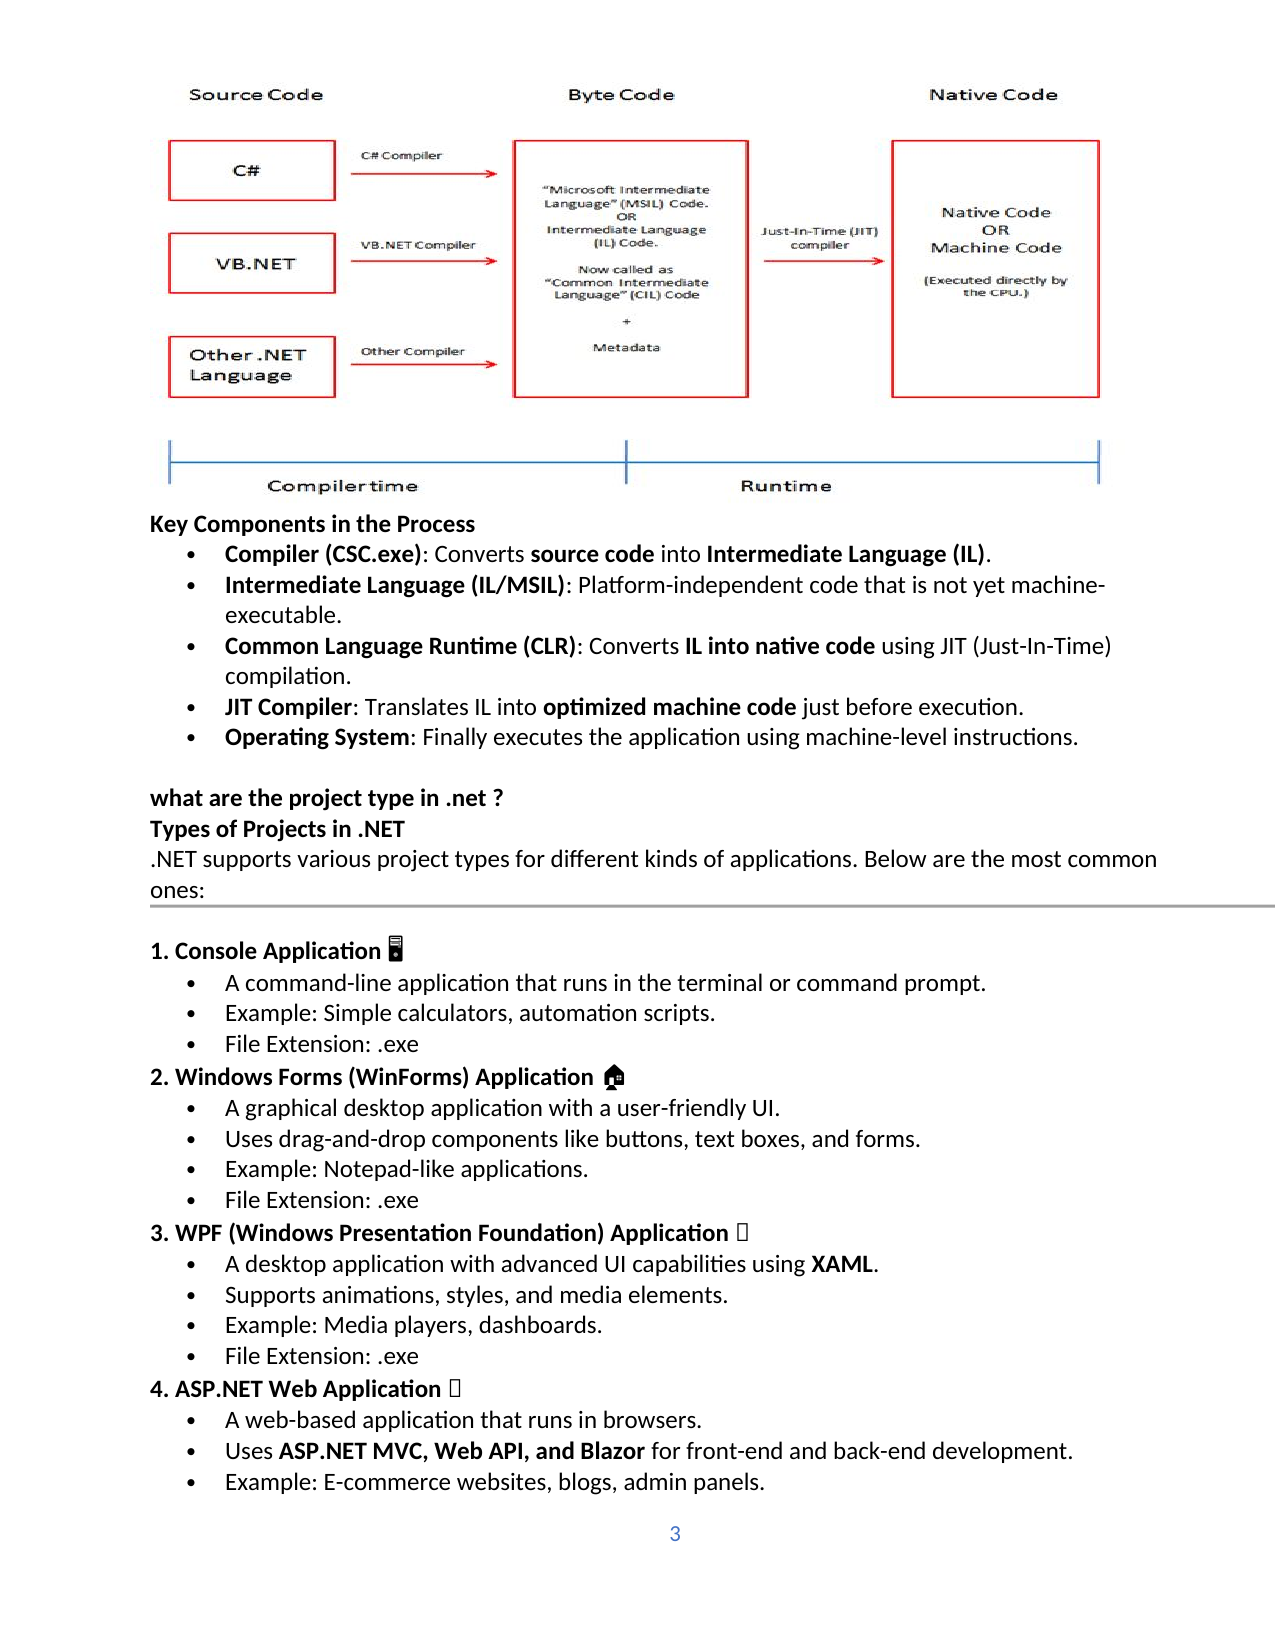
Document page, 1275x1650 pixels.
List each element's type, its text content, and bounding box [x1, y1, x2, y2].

list JIT Compiler: Translates IL into optimized machine code just before execution. [187, 691, 1200, 721]
picture [150, 75, 1125, 508]
list Example: Simple calculators, automation scripts. [187, 997, 1200, 1028]
text 2. Windows Forms (WinForms) Application 🏠 [150, 1058, 1200, 1092]
list File Extension: .exe [187, 1028, 1200, 1058]
list A web-based application that runs in browsers. [187, 1404, 1200, 1435]
list Compiler (CSC.exe): Converts source code into Intermediate Language (IL). [187, 538, 1200, 569]
text 3. WPF (Windows Presentation Foundation) Application 🎨 [150, 1214, 1200, 1248]
text 4. ASP.NET Web Application 🌐 [150, 1371, 1200, 1404]
list File Extension: .exe [187, 1184, 1200, 1214]
list Uses ASP.NET MVC, Web API, and Blazor for front-end and back-end development. [187, 1435, 1200, 1466]
list Example: Notepad-like applications. [187, 1153, 1200, 1184]
text what are the project type in .net ? [150, 782, 1200, 813]
list File Extension: .exe [187, 1340, 1200, 1371]
list A desktop application with advanced UI capabilities using XAML. [187, 1248, 1200, 1279]
text Key Components in the Process [150, 508, 1200, 538]
text .NET supports various project types for different kinds of applications. Below are the most common ones: [150, 843, 1200, 904]
list A command-line application that runs in the terminal or command prompt. [187, 967, 1200, 997]
list Common Language Runtime (CLR): Converts IL into native code using JIT (Just-In-Time) compilation. [187, 630, 1200, 691]
list Example: Media players, dashboards. [187, 1309, 1200, 1340]
list Uses drag-and-drop components like buttons, text boxes, and forms. [187, 1123, 1200, 1153]
list Intermediate Language (IL/MSIL): Platform-independent code that is not yet machine-executable. [187, 569, 1200, 630]
list A graphical desktop application with a user-friendly UI. [187, 1092, 1200, 1123]
list Supports animations, styles, and media elements. [187, 1279, 1200, 1309]
list Example: E-commerce websites, blogs, admin panels. [187, 1466, 1200, 1496]
text Types of Projects in .NET [150, 813, 1200, 843]
text 1. Console Application 🖥️ [150, 933, 1200, 967]
list Operating System: Finally executes the application using machine-level instructions. [187, 721, 1200, 752]
